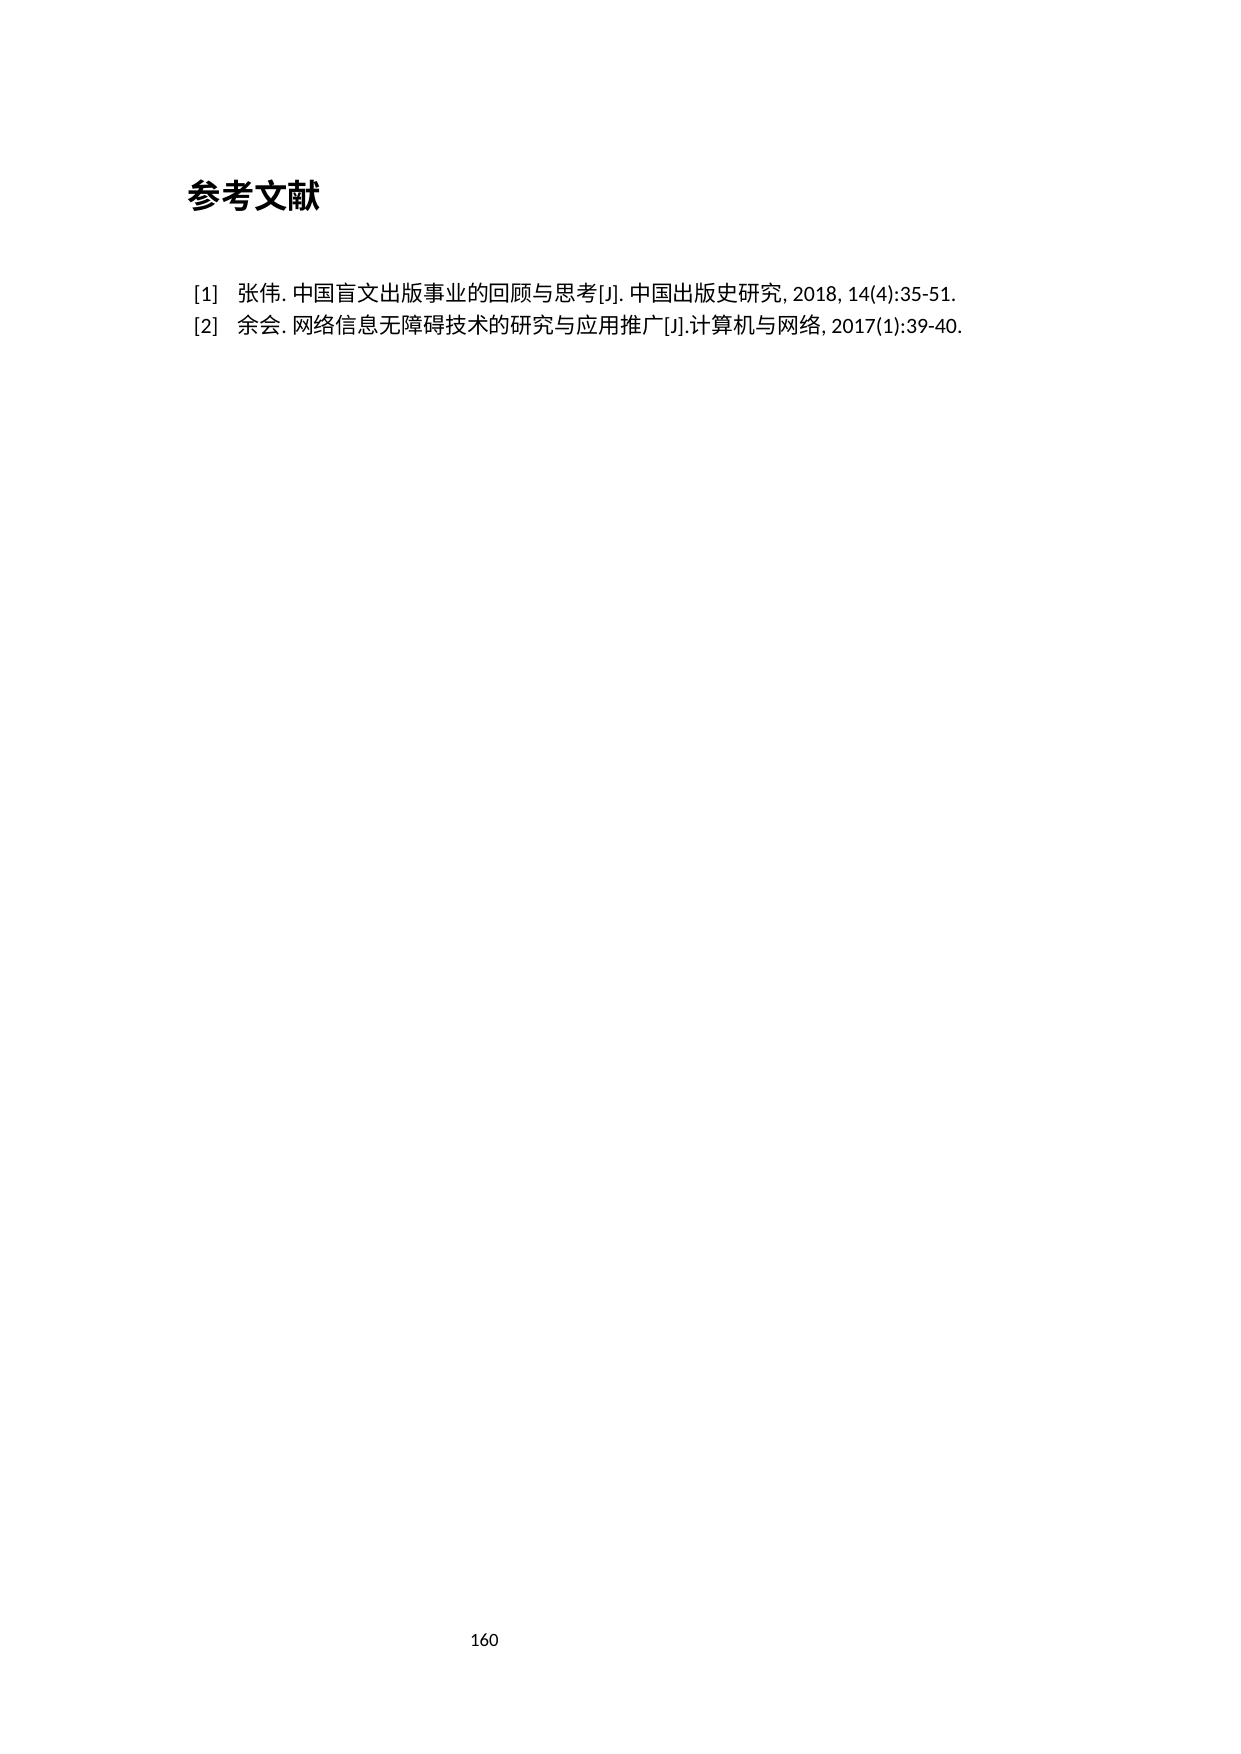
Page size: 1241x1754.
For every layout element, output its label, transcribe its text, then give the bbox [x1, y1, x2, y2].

list 余会. 网络信息无障碍技术的研究与应用推广[J].计算机与网络, 2017(1):39-40. [194, 308, 1053, 340]
subtitle 参考文献 [187, 162, 1053, 227]
list 张伟. 中国盲文出版事业的回顾与思考[J]. 中国出版史研究, 2018, 14(4):35-51. [194, 275, 1053, 308]
